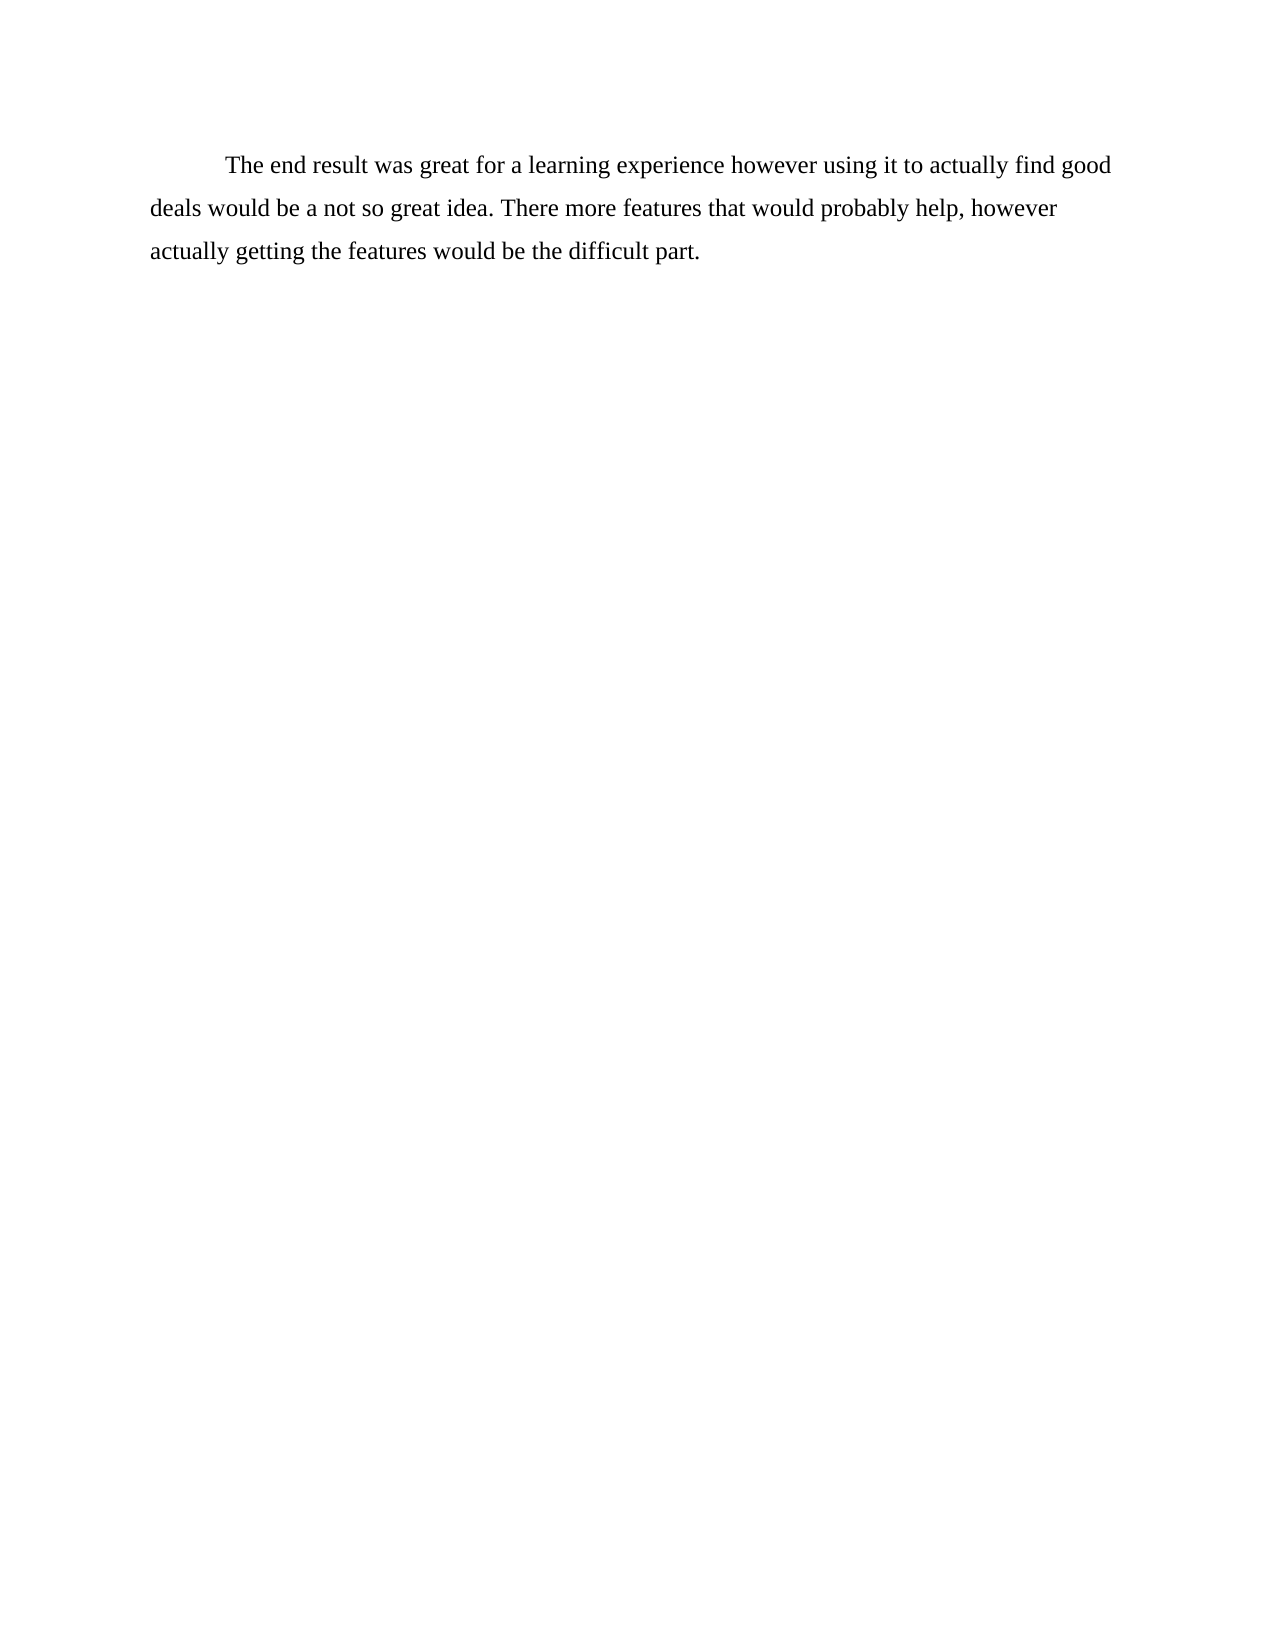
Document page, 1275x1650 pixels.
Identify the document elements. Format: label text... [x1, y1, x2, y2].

text The end result was great for a learning experience however using it to actually find good deals would be a not so great idea. There more features that would probably help, however actually getting the features would be the difficult part. [150, 150, 1125, 265]
